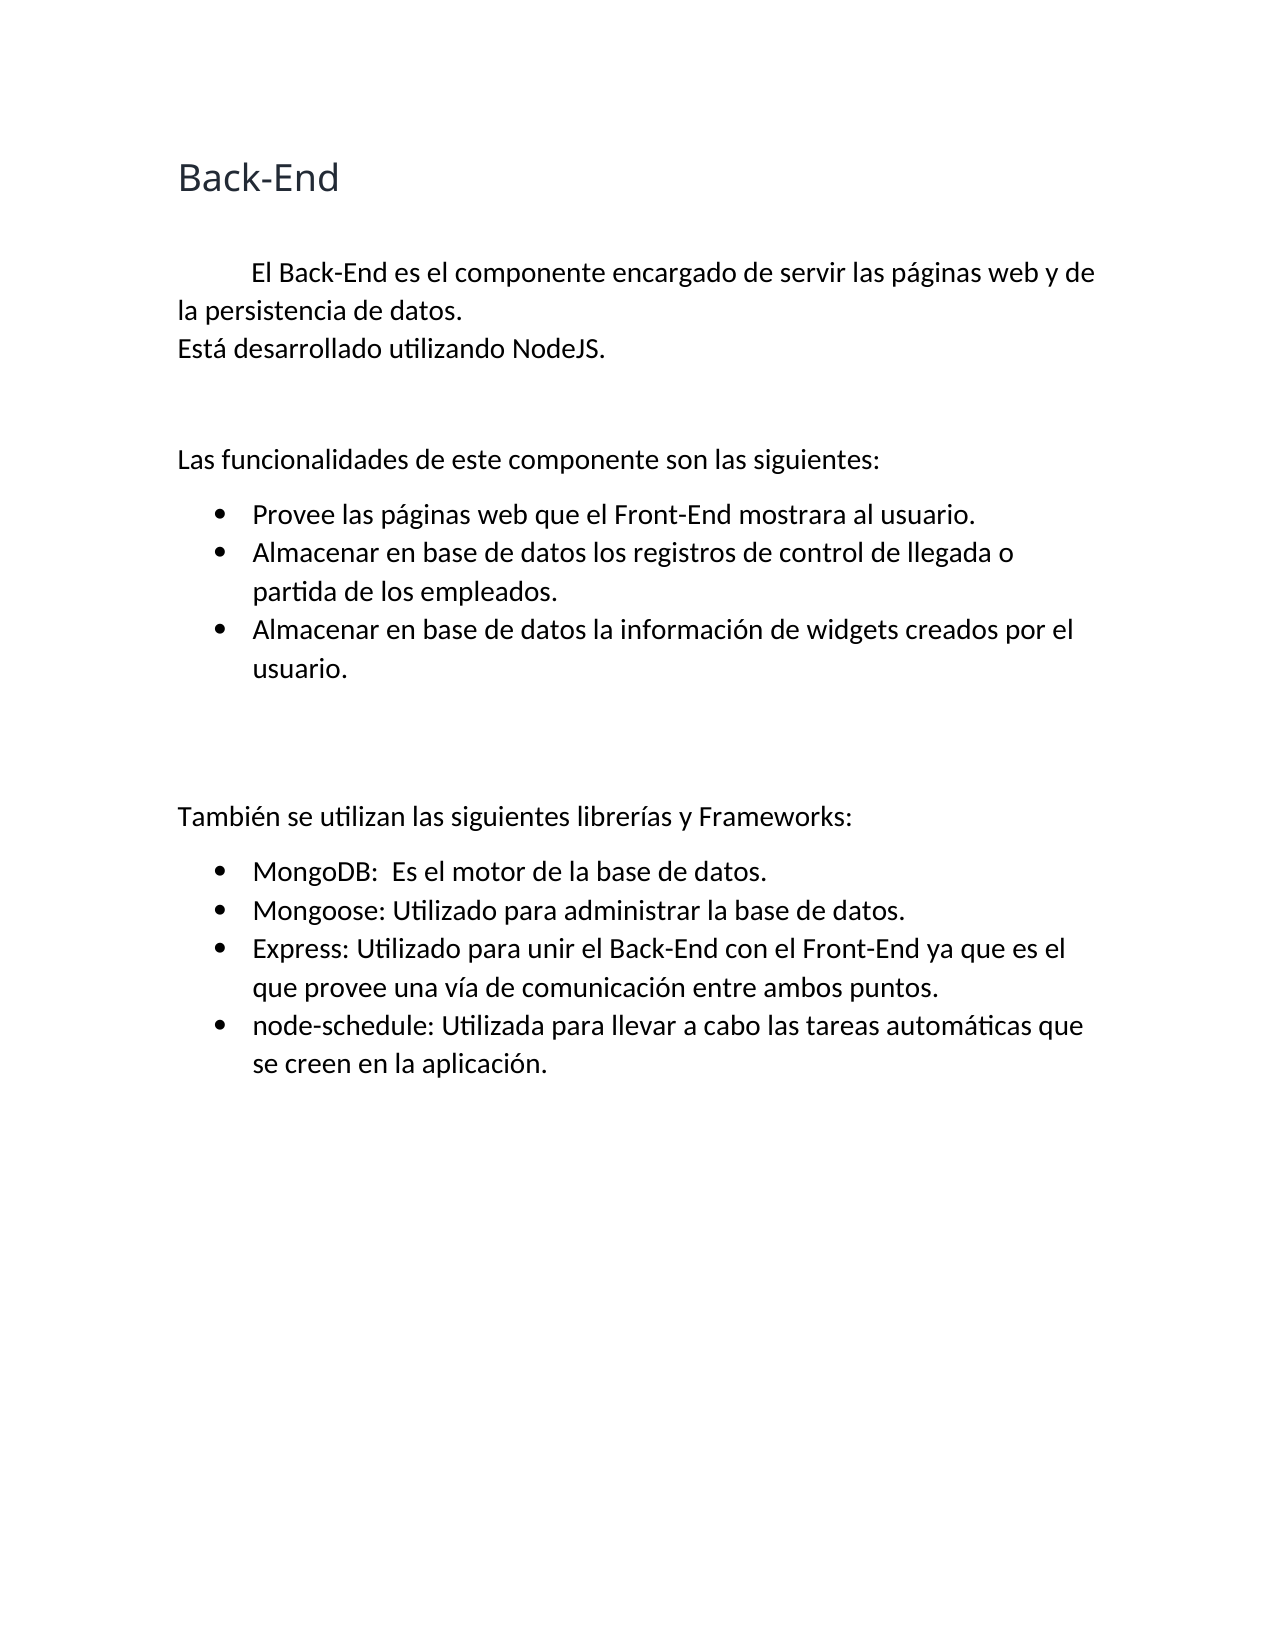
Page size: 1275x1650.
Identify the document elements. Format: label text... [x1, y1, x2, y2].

list Almacenar en base de datos los registros de control de llegada o partida de los empleados. [215, 534, 1098, 608]
list Provee las páginas web que el Front-End mostrara al usuario. [215, 496, 1098, 532]
list Express: Utilizado para unir el Back-End con el Front-End ya que es el que provee una vía de comunicación entre ambos puntos. [215, 930, 1098, 1004]
list MongoDB: Es el motor de la base de datos. [215, 853, 1098, 889]
list node-schedule: Utilizada para llevar a cabo las tareas automáticas que se creen en la aplicación. [215, 1007, 1098, 1081]
text También se utilizan las siguientes librerías y Frameworks: [177, 798, 1098, 834]
list Almacenar en base de datos la información de widgets creados por el usuario. [215, 611, 1098, 685]
list Mongoose: Utilizado para administrar la base de datos. [215, 892, 1098, 927]
text El Back-End es el componente encargado de servir las páginas web y de la persistencia de datos. Está desarrollado utilizando NodeJS. [177, 254, 1098, 366]
subtitle Back-End [177, 152, 1098, 203]
text Las funcionalidades de este componente son las siguientes: [177, 441, 1098, 476]
